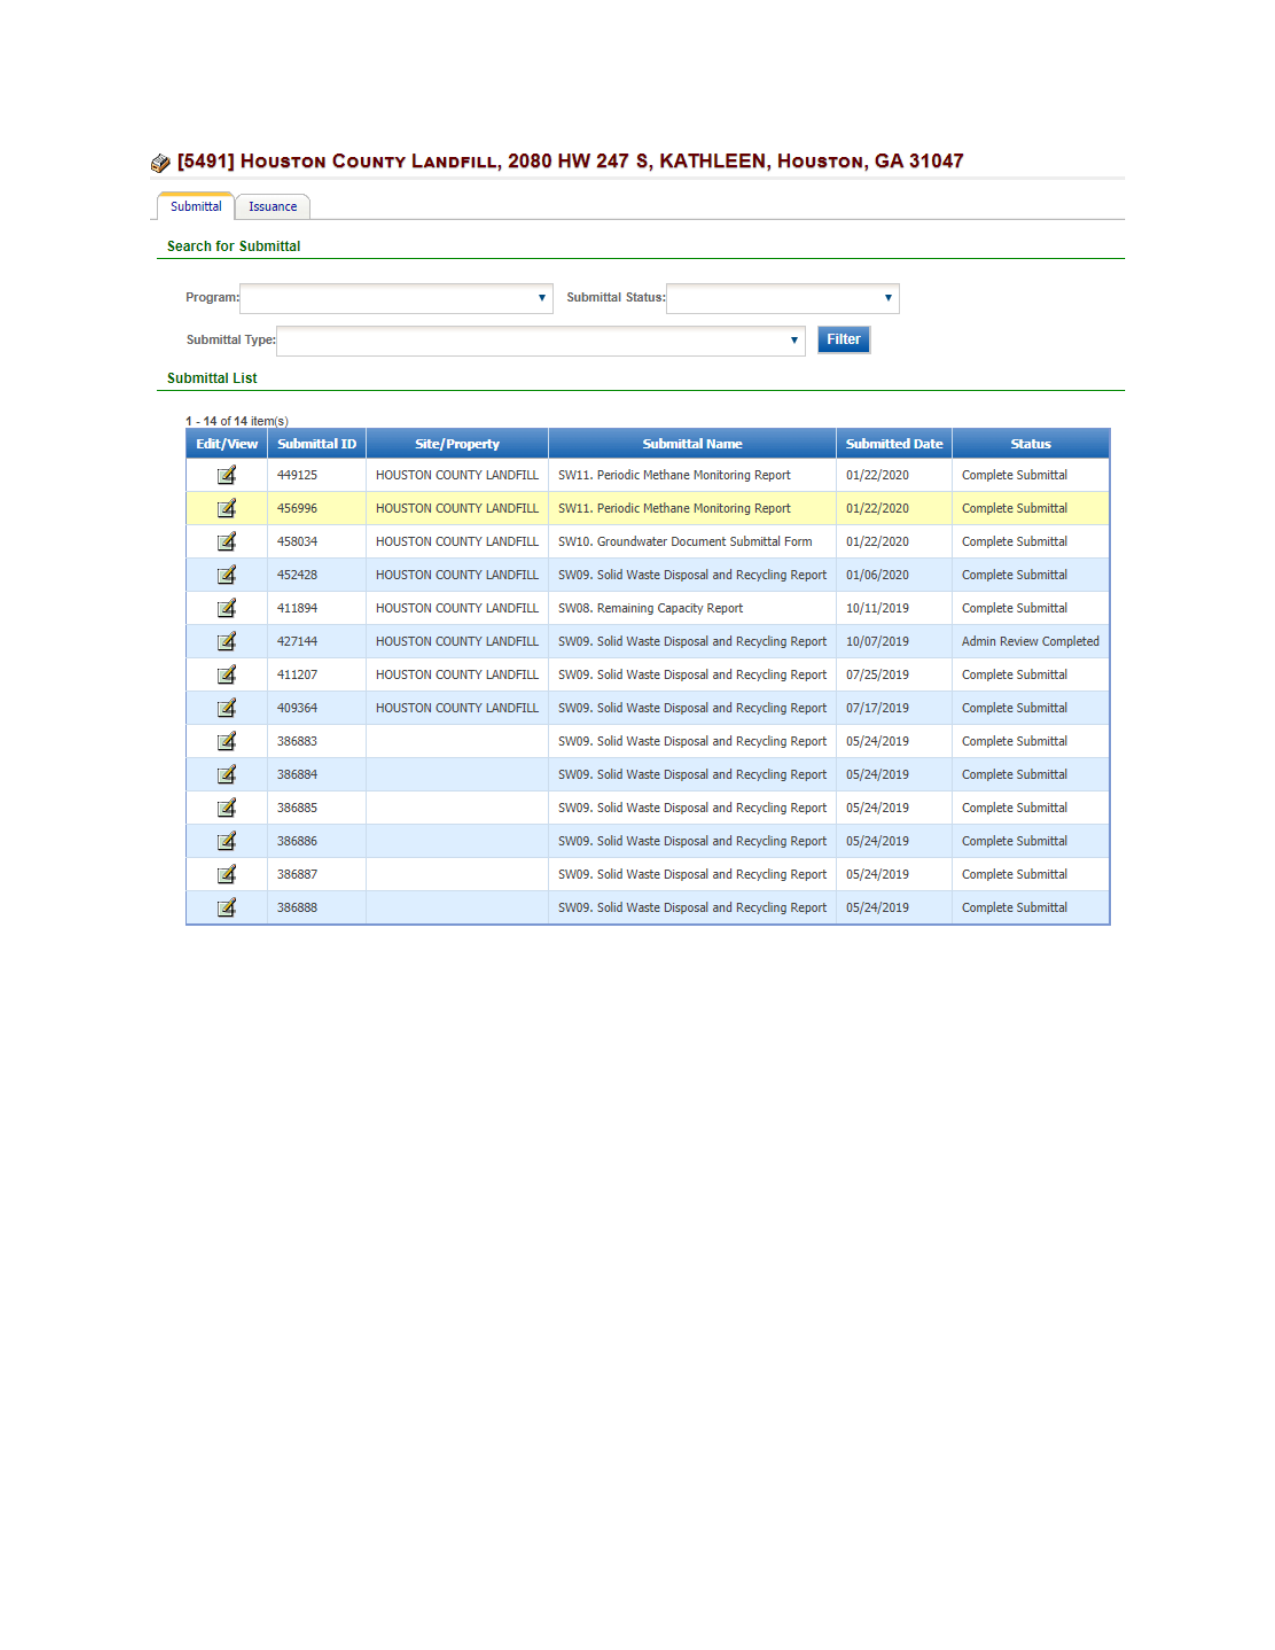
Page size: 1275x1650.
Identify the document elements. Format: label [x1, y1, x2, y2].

picture [150, 150, 1125, 935]
